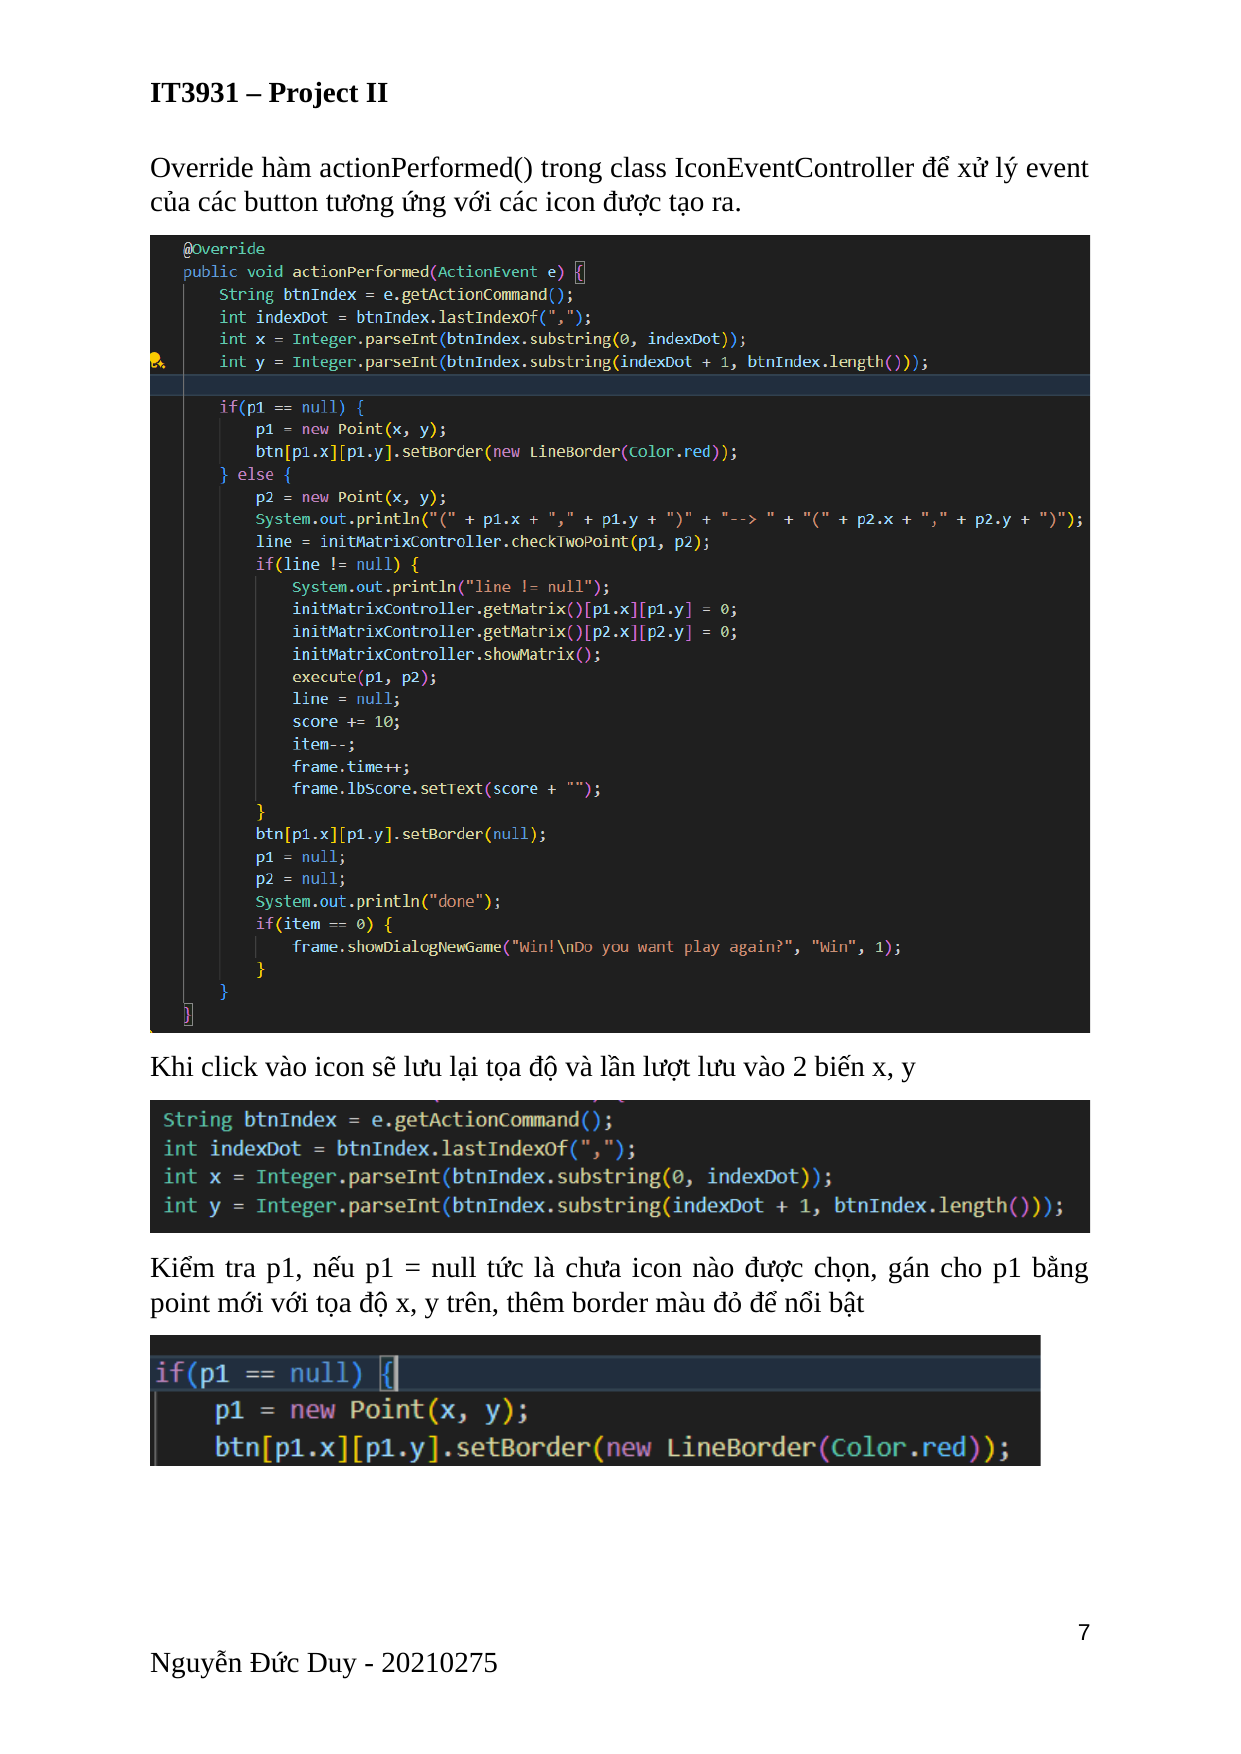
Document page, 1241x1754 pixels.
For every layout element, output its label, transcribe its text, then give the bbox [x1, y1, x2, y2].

text Kiểm tra p1, nếu p1 = null tức là chưa icon nào được chọn, gán cho p1 bằng point mới với tọa độ x, y trên, thêm border màu đỏ để nổi bật [150, 1250, 1090, 1318]
picture [150, 1335, 1041, 1466]
picture [150, 235, 1091, 1033]
text Khi click vào icon sẽ lưu lại tọa độ và lần lượt lưu vào 2 biến x, y [150, 1049, 1090, 1083]
text Override hàm actionPerformed() trong class IconEventController để xử lý event của các button tương ứng với các icon được tạo ra. [150, 150, 1090, 218]
picture [150, 1100, 1091, 1233]
